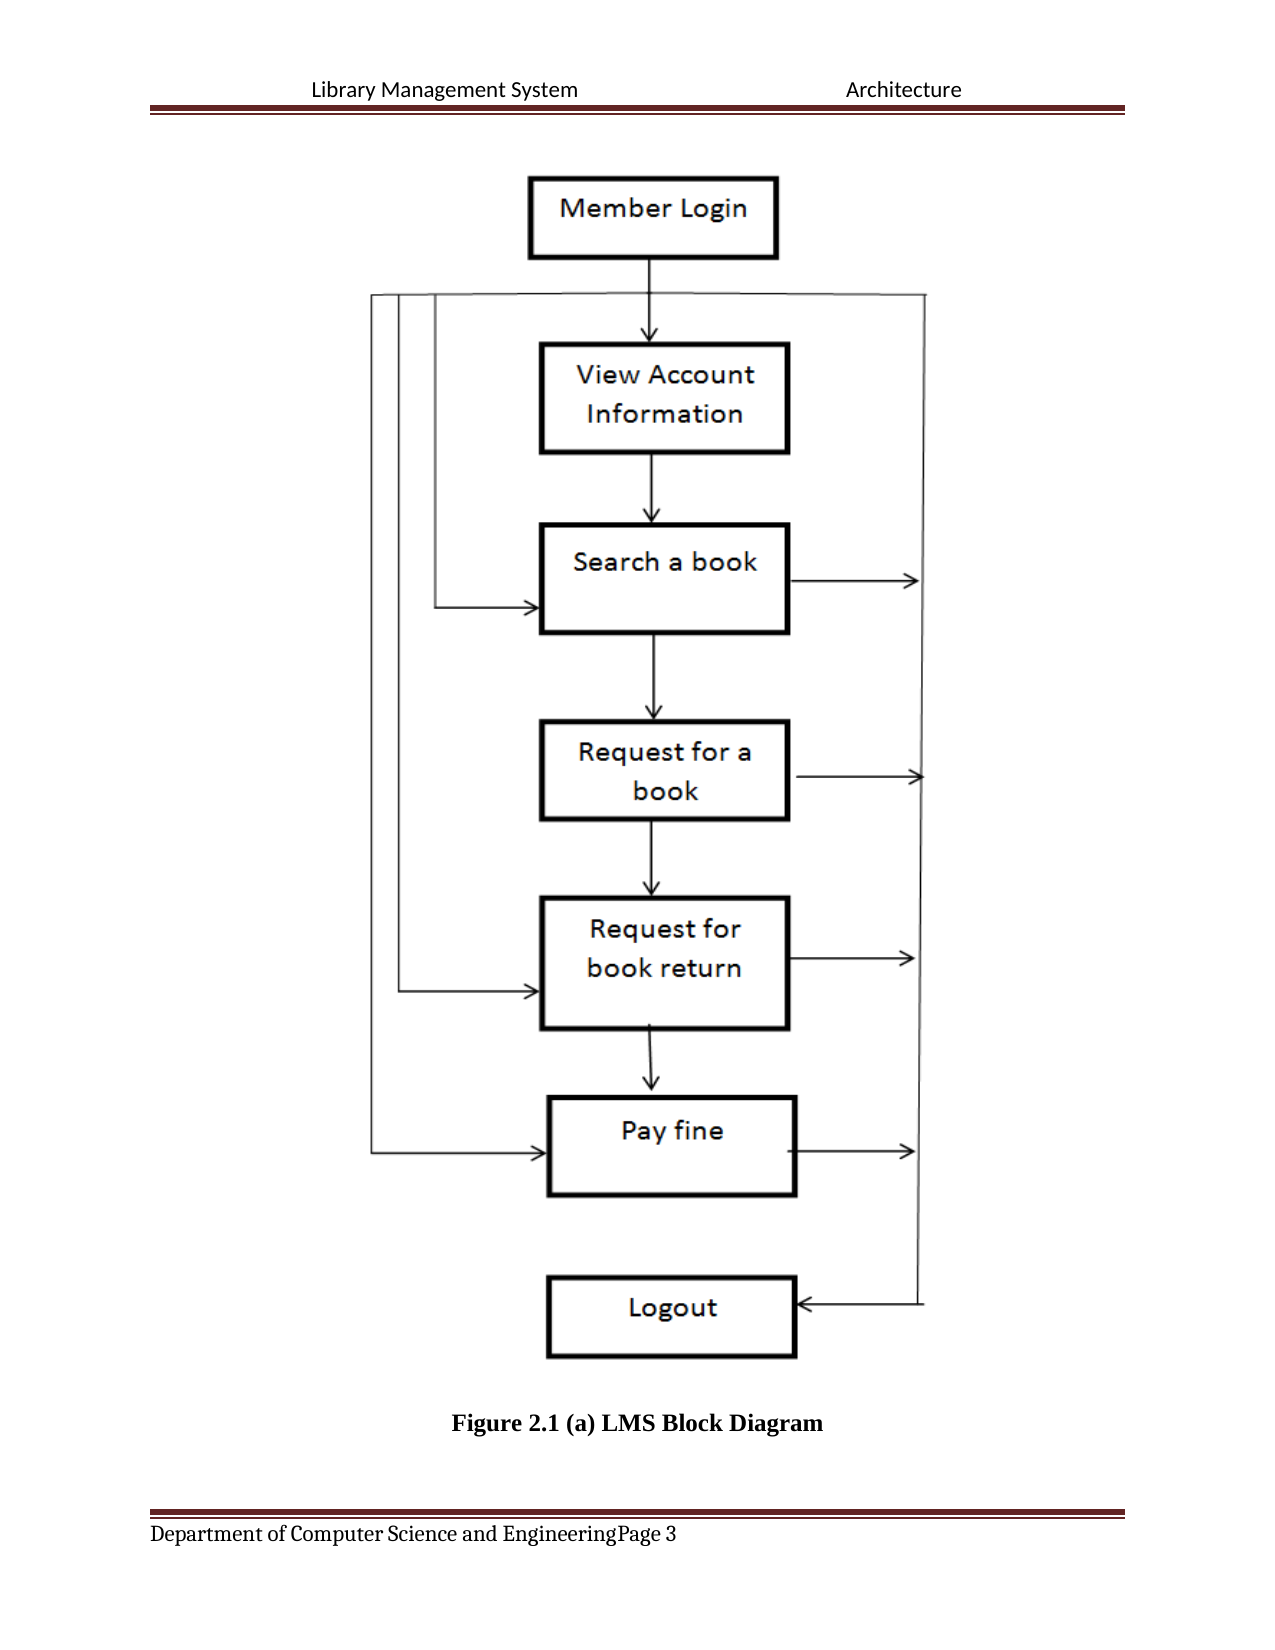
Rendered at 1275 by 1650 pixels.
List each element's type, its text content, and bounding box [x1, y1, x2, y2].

text Figure 2.1 (a) LMS Block Diagram [150, 1408, 1125, 1437]
picture [286, 150, 989, 1382]
